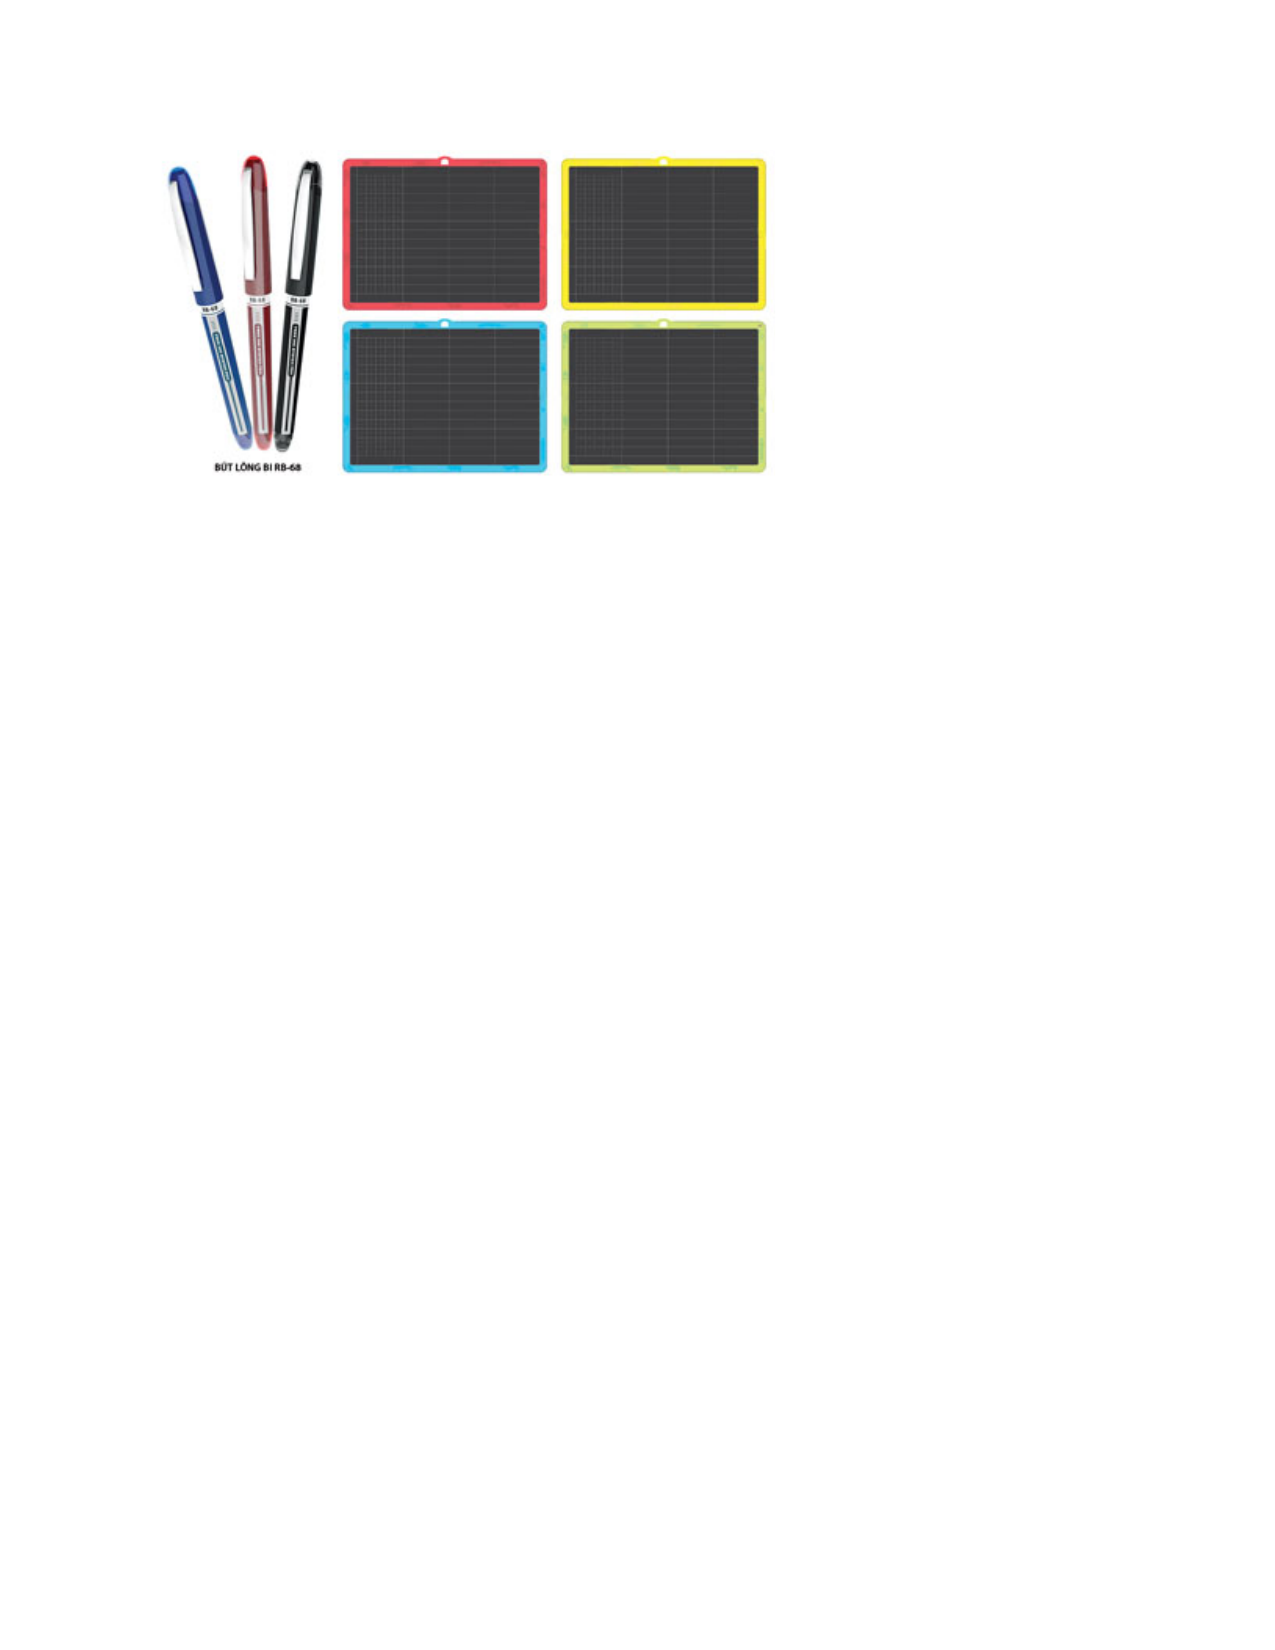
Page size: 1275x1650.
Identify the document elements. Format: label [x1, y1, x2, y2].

picture [150, 150, 775, 482]
